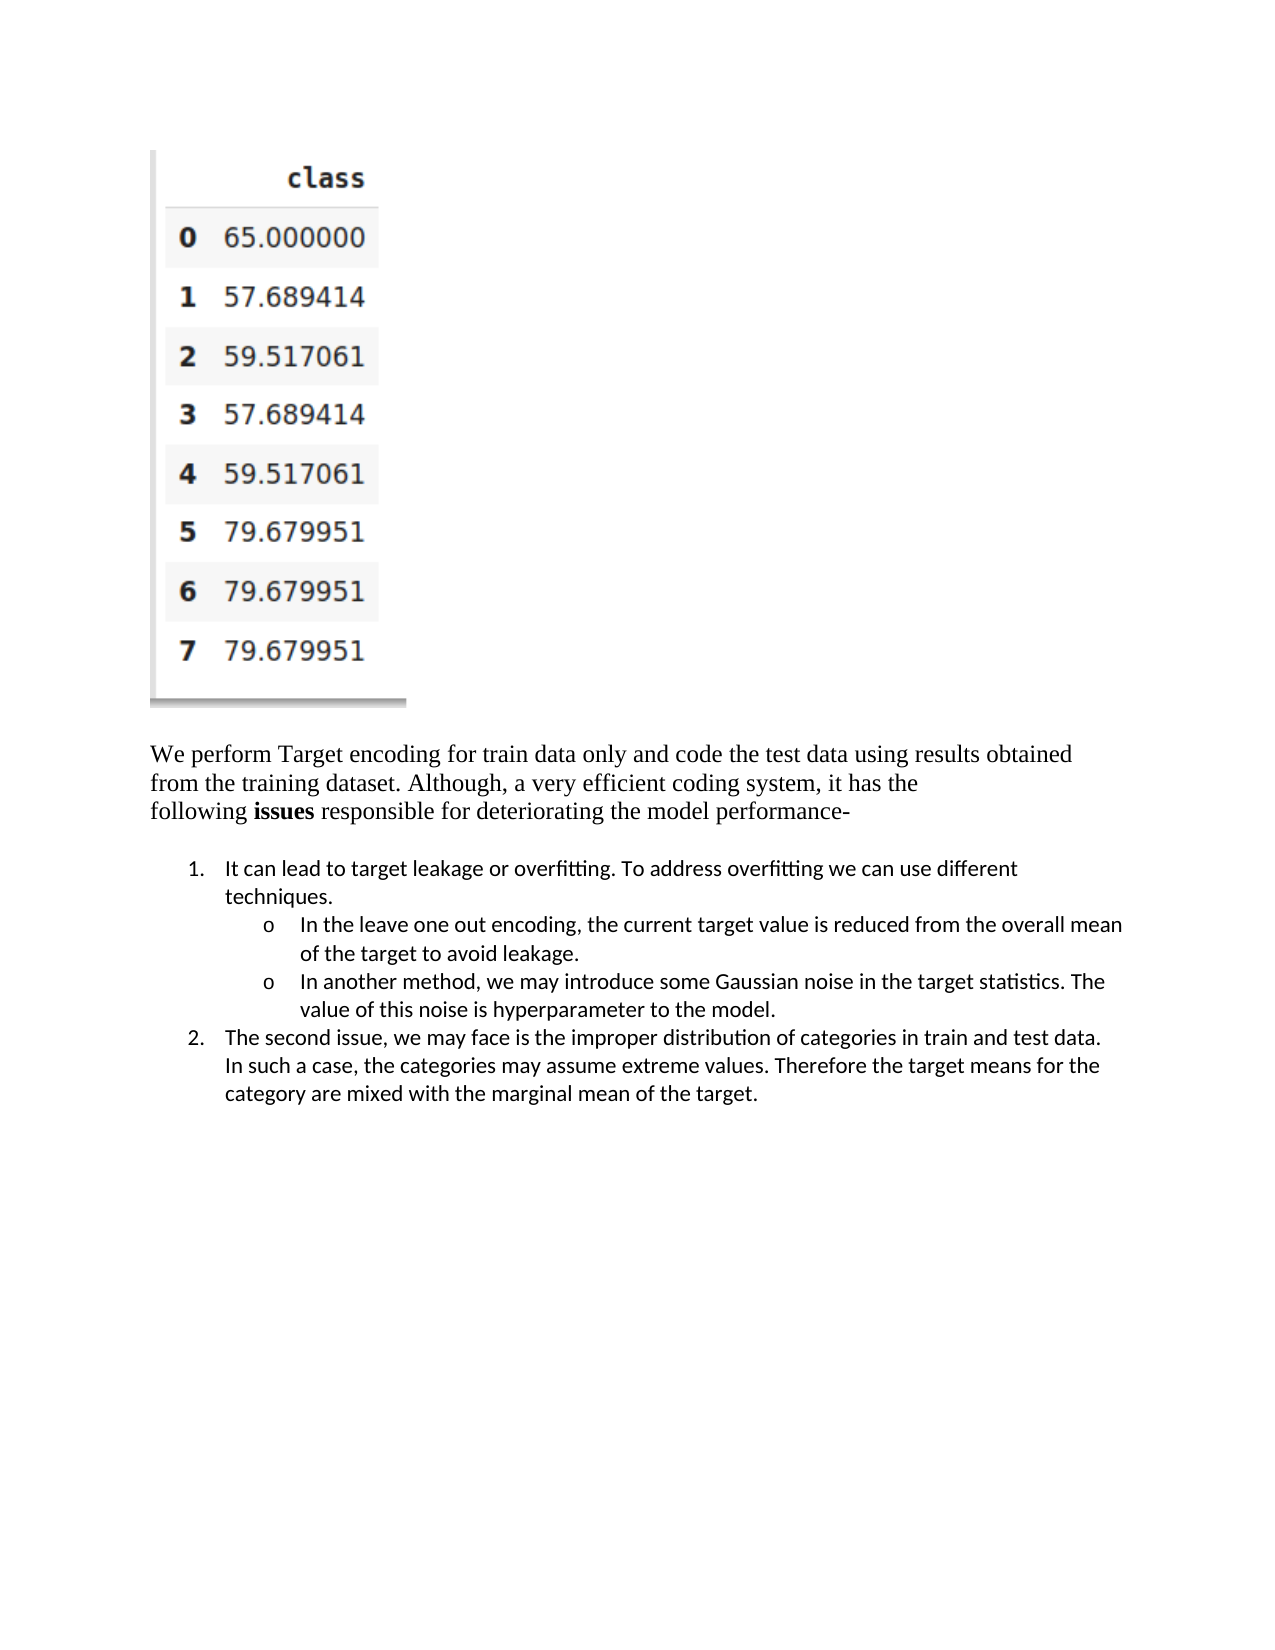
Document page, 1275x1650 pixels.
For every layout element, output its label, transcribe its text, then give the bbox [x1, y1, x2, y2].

list It can lead to target leakage or overfitting. To address overfitting we can use different techniques. [187, 854, 1125, 910]
picture [150, 150, 407, 708]
text We perform Target encoding for train data only and code the test data using results obtained from the training dataset. Although, a very efficient coding system, it has the following issues responsible for deteriorating the model performance- [150, 739, 1125, 825]
list The second issue, we may face is the improper distribution of categories in train and test data. In such a case, the categories may assume extreme values. Therefore the target means for the category are mixed with the marginal mean of the target. [187, 1023, 1125, 1107]
list In the leave one out encoding, the current target value is reduced from the overall mean of the target to avoid leakage. [262, 910, 1125, 967]
list In another method, we may introduce some Gaussian noise in the target statistics. The value of this noise is hyperparameter to the model. [262, 967, 1125, 1023]
